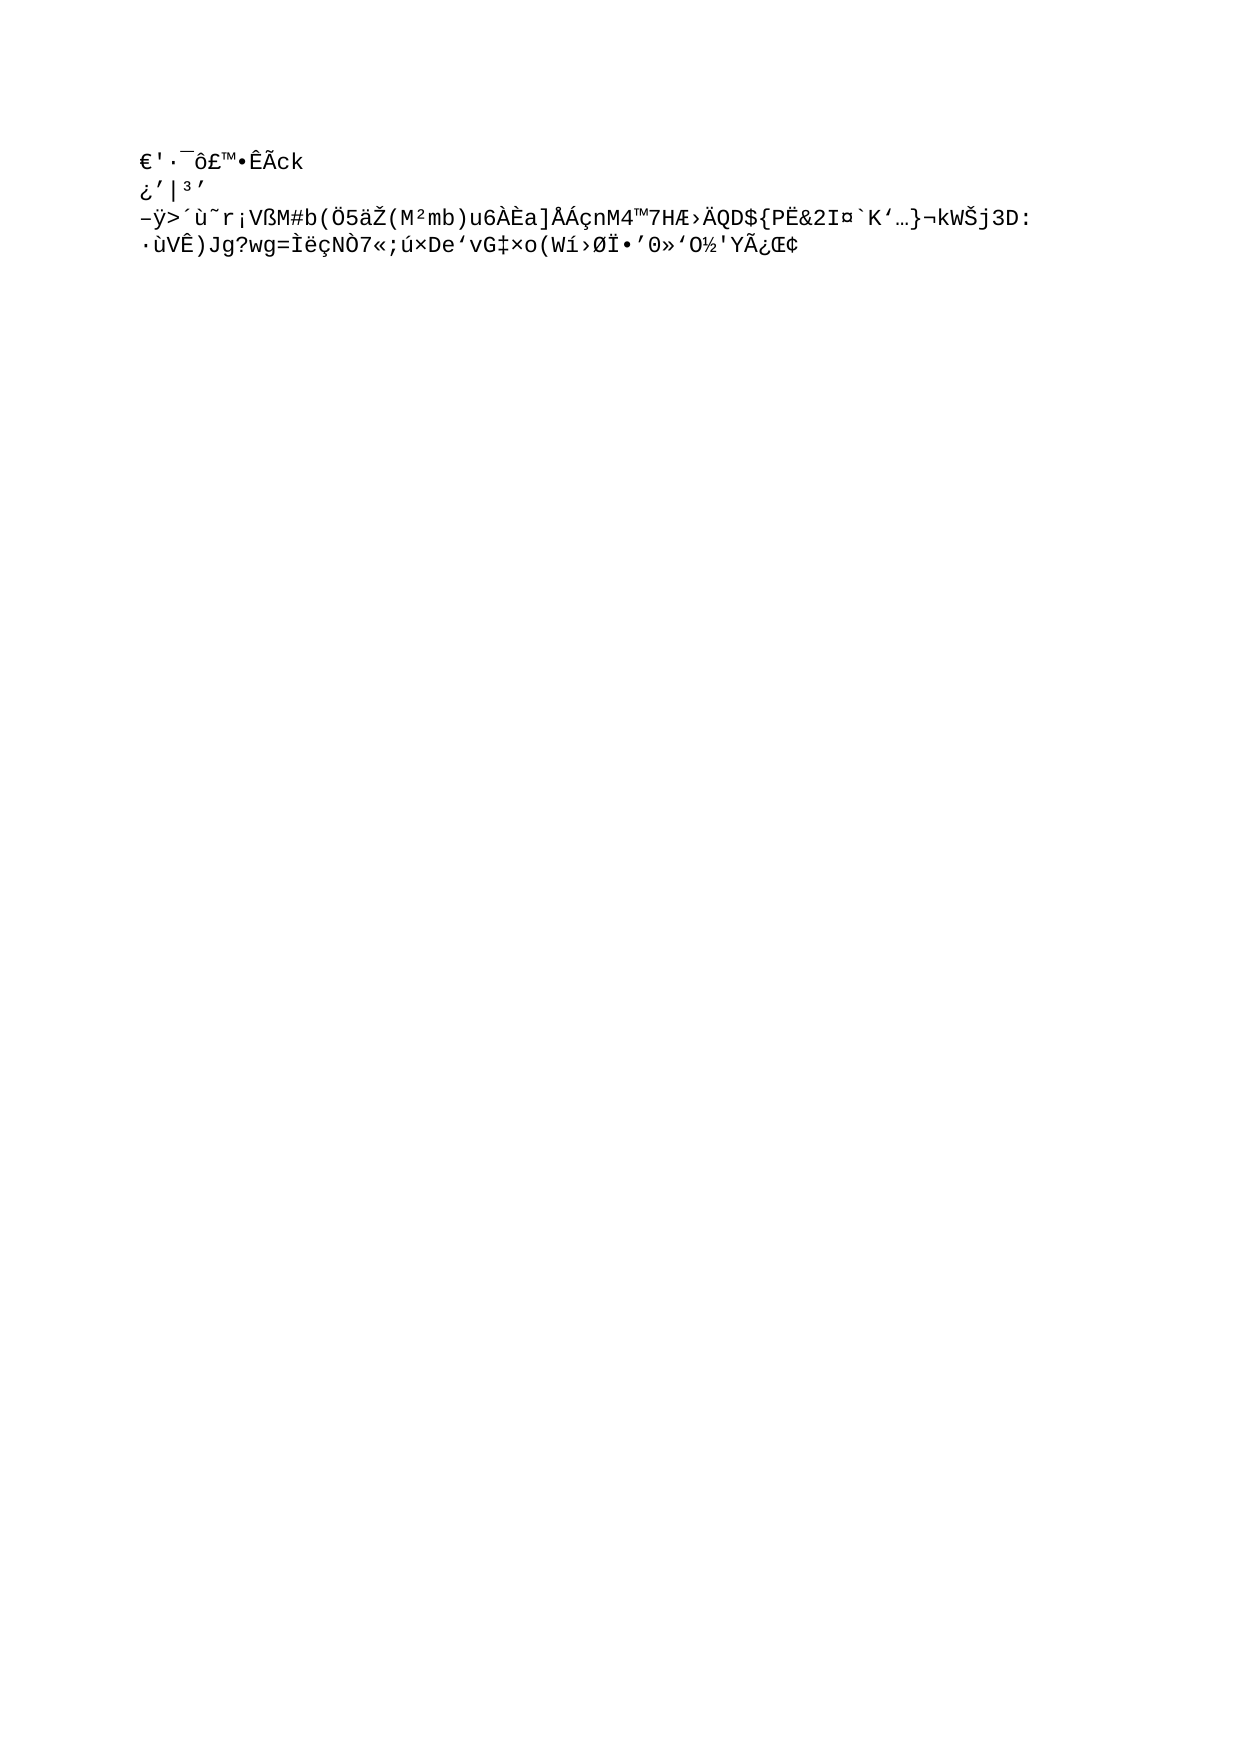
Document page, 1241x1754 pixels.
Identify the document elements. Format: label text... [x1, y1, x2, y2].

text ¶Ê€'·¯ô£™•ÊÃck ¿’|³’ –ÿ>´ù˜r¡VßM#b(Ö5äŽ(M²mb)u6ÀÈa]ÅÁçnM4™7HÆ›ÄQD${PË&2I¤`K‘…}¬kWŠj3D: ·ùVÊ)Jg?wg=ÌëçNÒ7«;ú×De‘vG‡×o(Wí›ØÏ•’0»­‘O½'Y­Ã¿Œ¢y/ÿZ²uŸr•4j6HbŒU}¹k)NýM#kiz,×C{¸$ž•““F¼–-µ¢G#ZFL˜û¼Æ¡ÌN—K²ŽÞÔb ¯žEa)6l•˜­ßí£Ë;âÇÏÎ6jÏR®OåÃç*FÄ°RÏ¸NàOe4SD »ü“ÈÛŒõ¤Á9òÛÊ»Œµ›Ü±LX¹Ý'Ì[Üx5 jV…K…Eíq [139, 150, 1101, 260]
